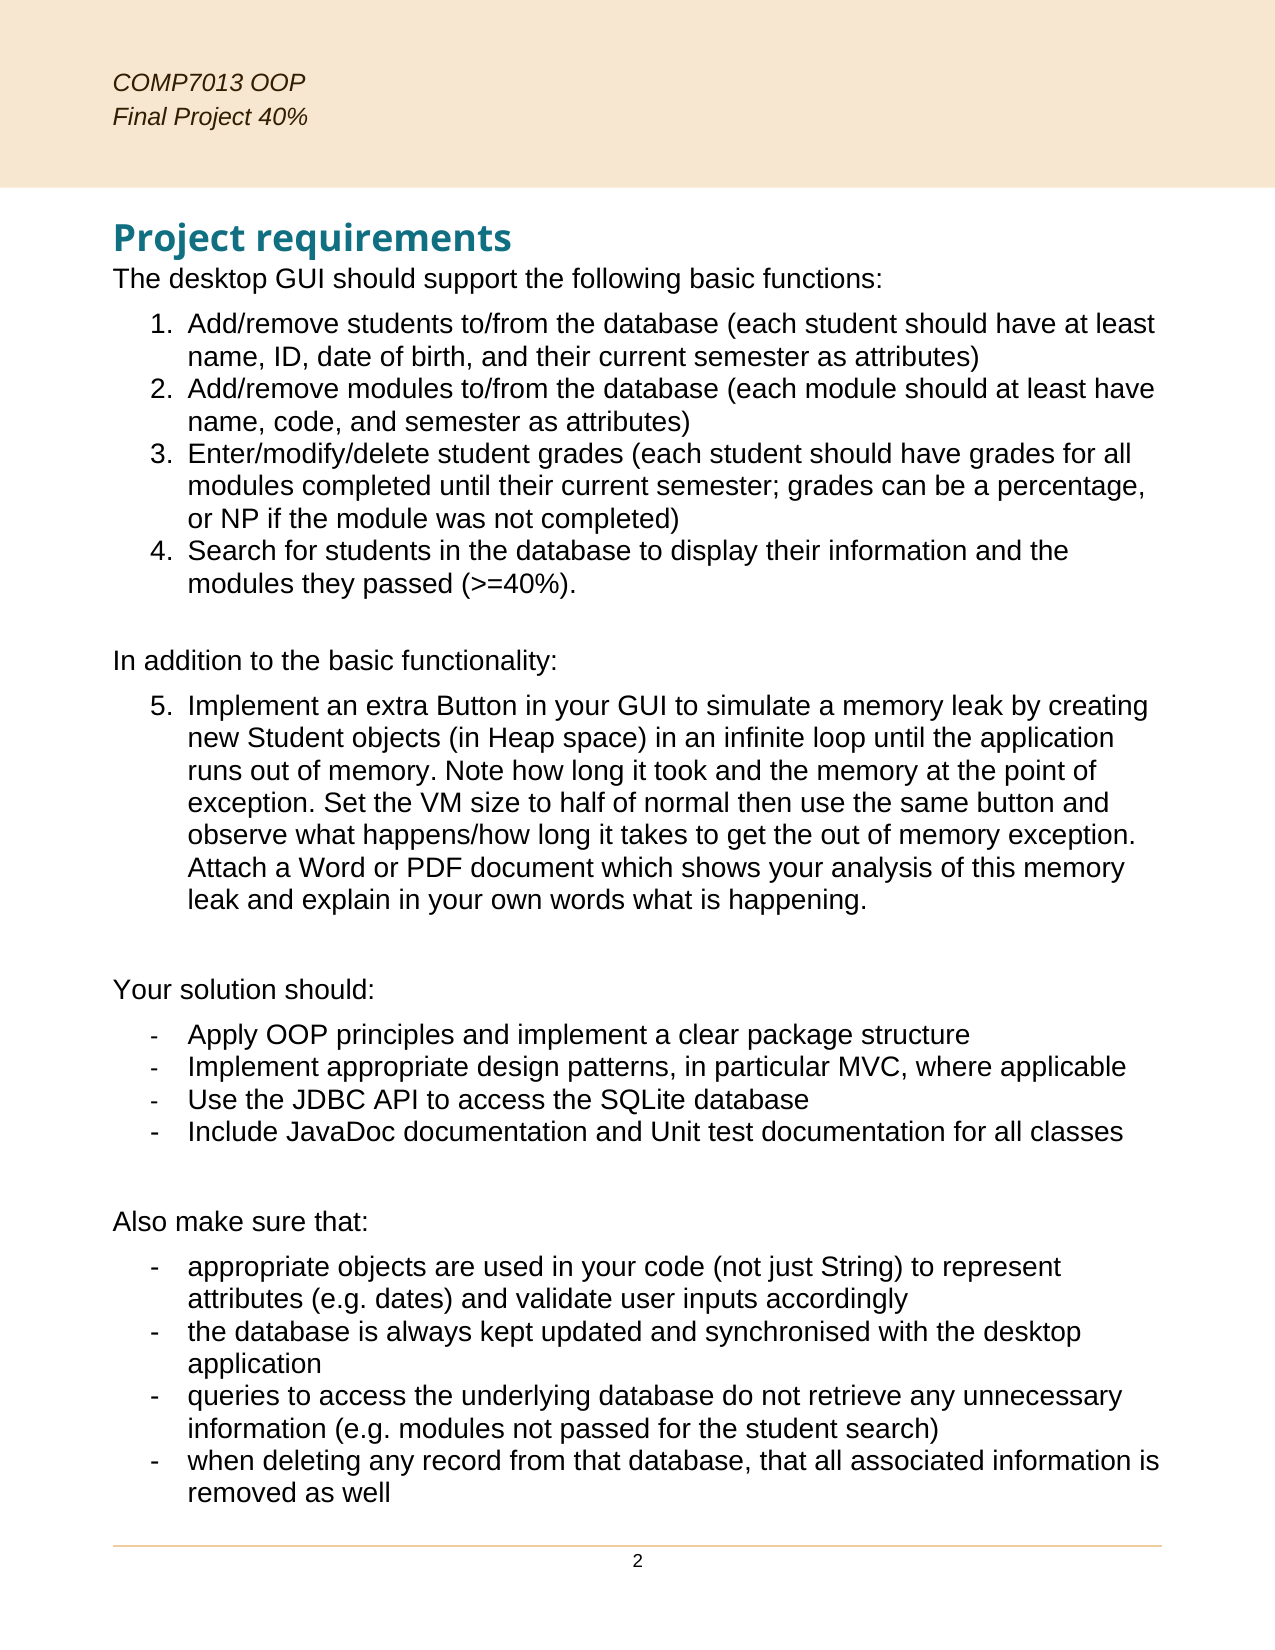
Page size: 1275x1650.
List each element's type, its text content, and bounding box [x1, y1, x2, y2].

list Enter/modify/delete student grades (each student should have grades for all modules completed until their current semester; grades can be a percentage, or NP if the module was not completed) [150, 437, 1162, 534]
list Include JavaDoc documentation and Unit test documentation for all classes [150, 1115, 1162, 1147]
list when deleting any record from that database, that all associated information is removed as well [150, 1444, 1162, 1509]
list appropriate objects are used in your code (not just String) to represent attributes (e.g. dates) and validate user inputs accordingly [150, 1250, 1162, 1314]
list the database is always kept updated and synchronised with the desktop application [150, 1314, 1162, 1379]
list Implement appropriate design patterns, in particular MVC, where applicable [150, 1050, 1162, 1083]
list queries to access the underlying database do not retrieve any unnecessary information (e.g. modules not passed for the student search) [150, 1379, 1162, 1444]
text Also make sure that: [112, 1205, 1162, 1237]
text Your solution should: [112, 973, 1162, 1005]
list Use the JDBC API to access the SQLite database [150, 1083, 1162, 1115]
text In addition to the basic functionality: [112, 644, 1162, 676]
list Add/remove students to/from the database (each student should have at least name, ID, date of birth, and their current semester as attributes) [150, 307, 1162, 372]
list Apply OOP principles and implement a clear package structure [150, 1018, 1162, 1050]
list Search for students in the database to display their information and the modules they passed (>=40%). [150, 534, 1162, 599]
list Implement an extra Button in your GUI to simulate a memory leak by creating new Student objects (in Heap space) in an infinite loop until the application runs out of memory. Note how long it took and the memory at the point of exception. Set the VM size to half of normal then use the same button and observe what happens/how long it takes to get the out of memory exception. Attach a Word or PDF document which shows your analysis of this memory leak and explain in your own words what is happening. [150, 689, 1162, 916]
text Project requirements The desktop GUI should support the following basic functions: [112, 211, 1162, 295]
list Add/remove modules to/from the database (each module should at least have name, code, and semester as attributes) [150, 372, 1162, 437]
